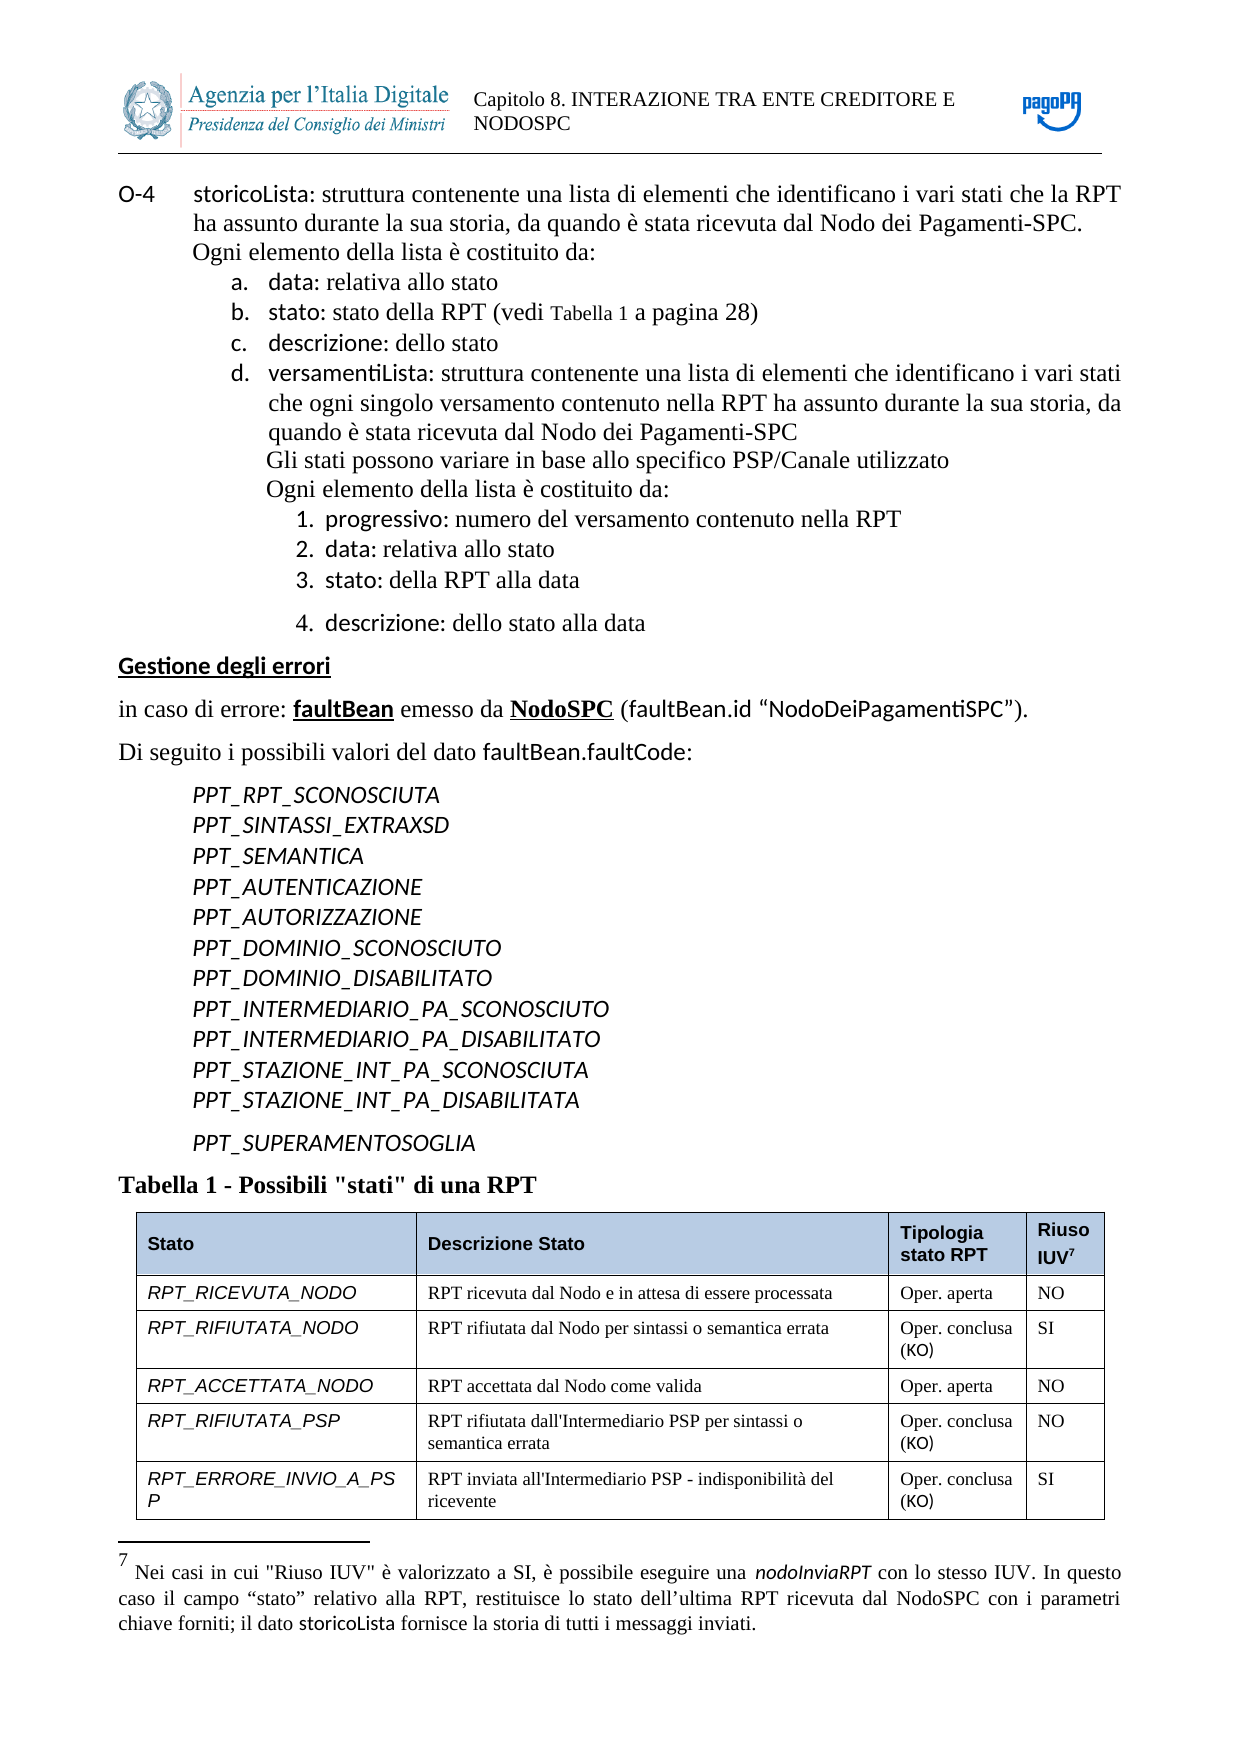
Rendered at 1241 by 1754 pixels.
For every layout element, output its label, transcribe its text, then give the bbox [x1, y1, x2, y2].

text PPT_SINTASSI_EXTRAXSD [192, 809, 1122, 840]
list descrizione: dello stato alla data [295, 607, 1122, 637]
table_cell RPT_ERRORE_INVIO_A_PSP [137, 1462, 416, 1519]
list data: relativa allo stato [295, 533, 1122, 564]
text PPT_AUTORIZZAZIONE [192, 901, 1122, 932]
text Gli stati possono variare in base allo specifico PSP/Canale utilizzato [266, 445, 1122, 474]
table_cell Oper. aperta [889, 1276, 1026, 1309]
table_cell RPT ricevuta dal Nodo e in attesa di essere processata [417, 1276, 888, 1309]
table_cell Oper. conclusa (KO) [889, 1462, 1026, 1519]
text PPT_AUTENTICAZIONE [192, 871, 1122, 901]
table_cell RPT_RIFIUTATA_NODO [137, 1311, 416, 1368]
text PPT_STAZIONE_INT_PA_SCONOSCIUTA [192, 1054, 1122, 1084]
table_cell SI [1027, 1462, 1104, 1519]
text PPT_DOMINIO_SCONOSCIUTO [192, 932, 1122, 962]
table_cell RPT_RIFIUTATA_PSP [137, 1404, 416, 1461]
table_cell Oper. conclusa (KO) [889, 1311, 1026, 1368]
text Di seguito i possibili valori del dato faultBean.faultCode: [118, 736, 1122, 767]
text PPT_SEMANTICA [192, 840, 1122, 871]
picture [1017, 85, 1091, 136]
text in caso di errore: faultBean emesso da NodoSPC (faultBean.id “NodoDeiPagamentiSPC”). [118, 693, 1122, 723]
table_cell Oper. conclusa (KO) [889, 1404, 1026, 1461]
text PPT_INTERMEDIARIO_PA_SCONOSCIUTO [192, 993, 1122, 1023]
text PPT_RPT_SCONOSCIUTA [192, 779, 1122, 809]
text PPT_SUPERAMENTOSOGLIA [192, 1127, 1122, 1158]
text PPT_DOMINIO_DISABILITATO [192, 962, 1122, 993]
table_header Descrizione Stato [417, 1213, 888, 1274]
table_cell Oper. aperta [889, 1369, 1026, 1403]
table_cell NO [1027, 1276, 1104, 1309]
list descrizione: dello stato [231, 327, 1122, 357]
list stato: della RPT alla data [295, 564, 1122, 594]
text Ogni elemento della lista è costituito da: [266, 474, 1122, 503]
table_cell RPT inviata all'Intermediario PSP - indisponibilità del ricevente [417, 1462, 888, 1519]
table_cell SI [1027, 1311, 1104, 1368]
text Gestione degli errori [118, 650, 1122, 681]
table_header Riuso IUV [1027, 1213, 1104, 1274]
table_cell RPT accettata dal Nodo come valida [417, 1369, 888, 1403]
list versamentiLista: struttura contenente una lista di elementi che identificano i vari stati che ogni singolo versamento contenuto nella RPT ha assunto durante la sua storia, da quando è stata ricevuta dal Nodo dei Pagamenti-SPC [231, 357, 1122, 445]
text PPT_INTERMEDIARIO_PA_DISABILITATO [192, 1023, 1122, 1054]
list data: relativa allo stato [231, 266, 1122, 296]
table_cell NO [1027, 1404, 1104, 1461]
text PPT_STAZIONE_INT_PA_DISABILITATA [192, 1084, 1122, 1115]
table_header Tipologia stato RPT [889, 1213, 1026, 1274]
table_cell RPT rifiutata dall'Intermediario PSP per sintassi o semantica errata [417, 1404, 888, 1461]
table_cell RPT_RICEVUTA_NODO [137, 1276, 416, 1309]
list progressivo: numero del versamento contenuto nella RPT [295, 503, 1122, 533]
table_header Stato [137, 1213, 416, 1274]
text Ogni elemento della lista è costituito da: [118, 237, 1122, 266]
list storicoLista: struttura contenente una lista di elementi che identificano i vari stati che la RPT ha assunto durante la sua storia, da quando è stata ricevuta dal Nodo dei Pagamenti-SPC. [118, 178, 1122, 237]
table_cell RPT_ACCETTATA_NODO [137, 1369, 416, 1403]
table_cell RPT rifiutata dal Nodo per sintassi o semantica errata [417, 1311, 888, 1368]
table_cell NO [1027, 1369, 1104, 1403]
